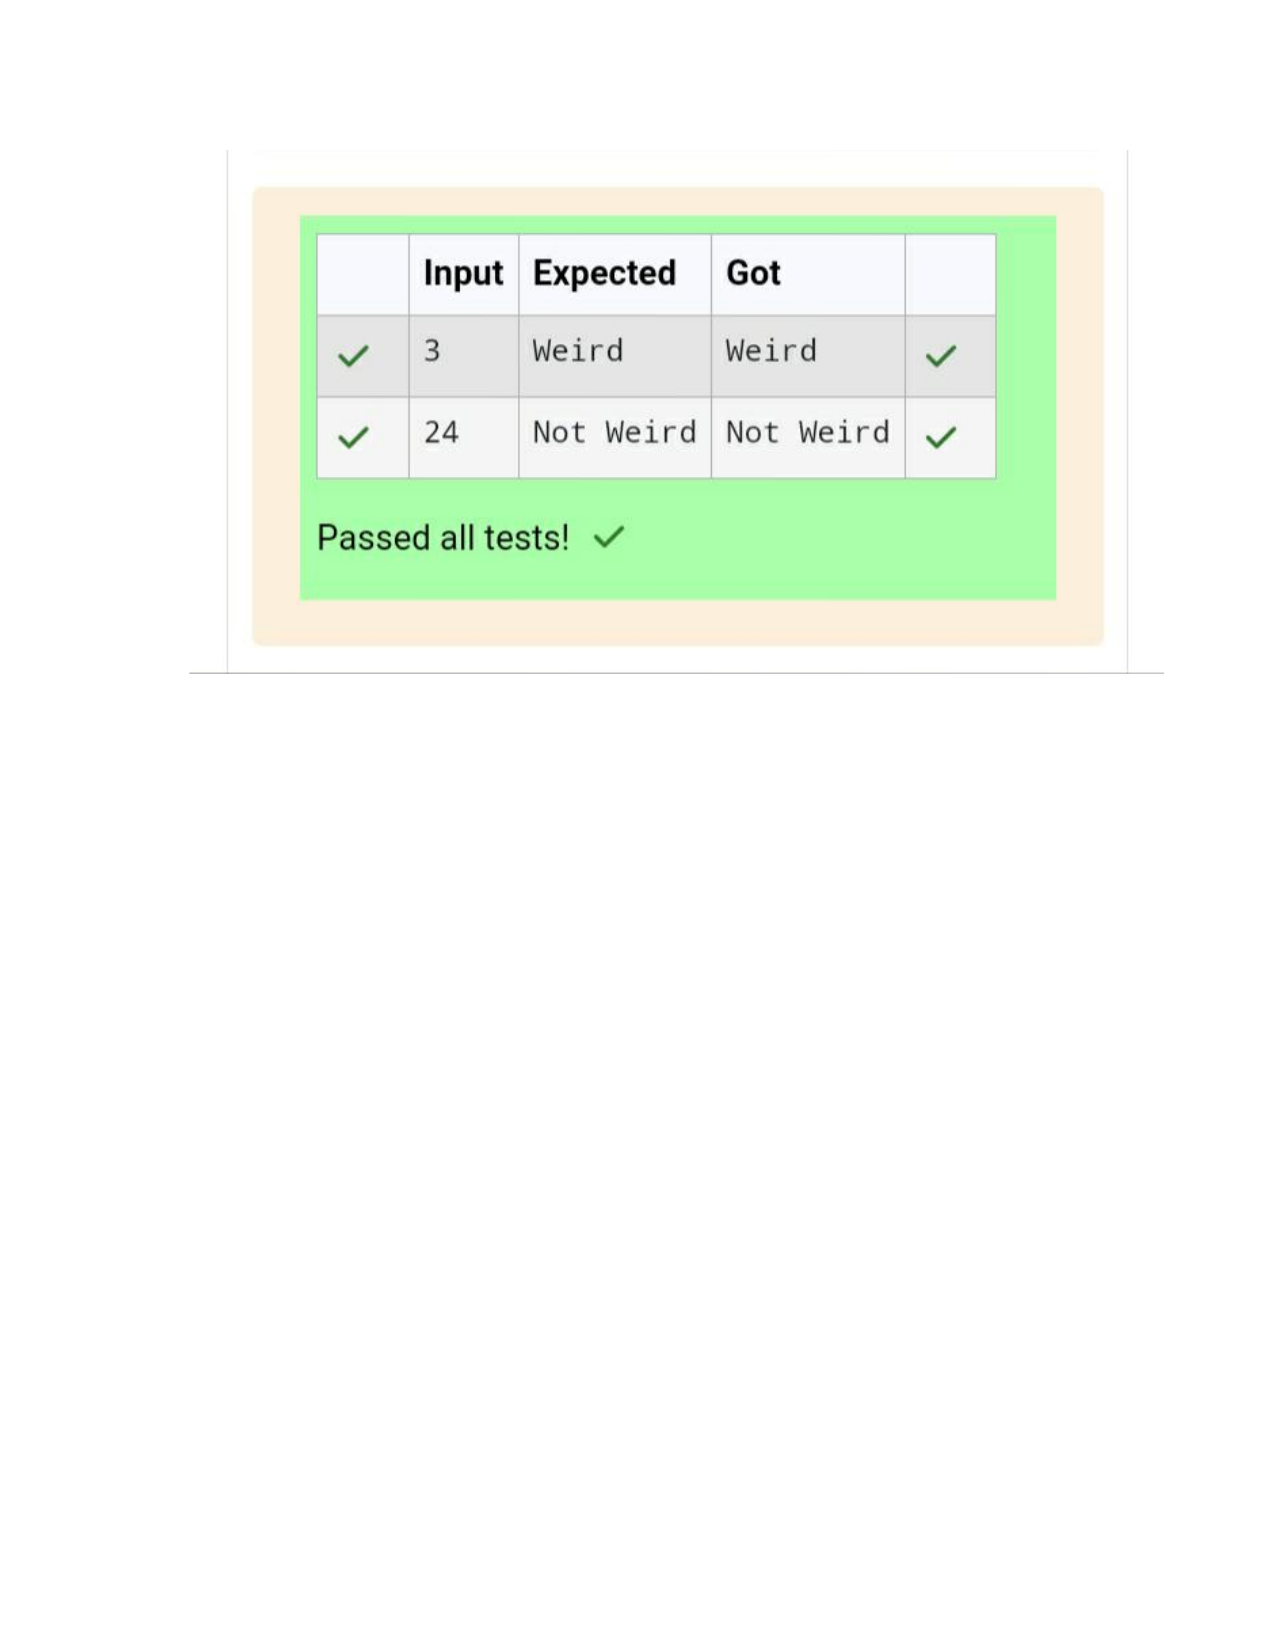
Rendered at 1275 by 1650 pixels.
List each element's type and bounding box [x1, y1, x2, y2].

picture [189, 150, 1165, 674]
